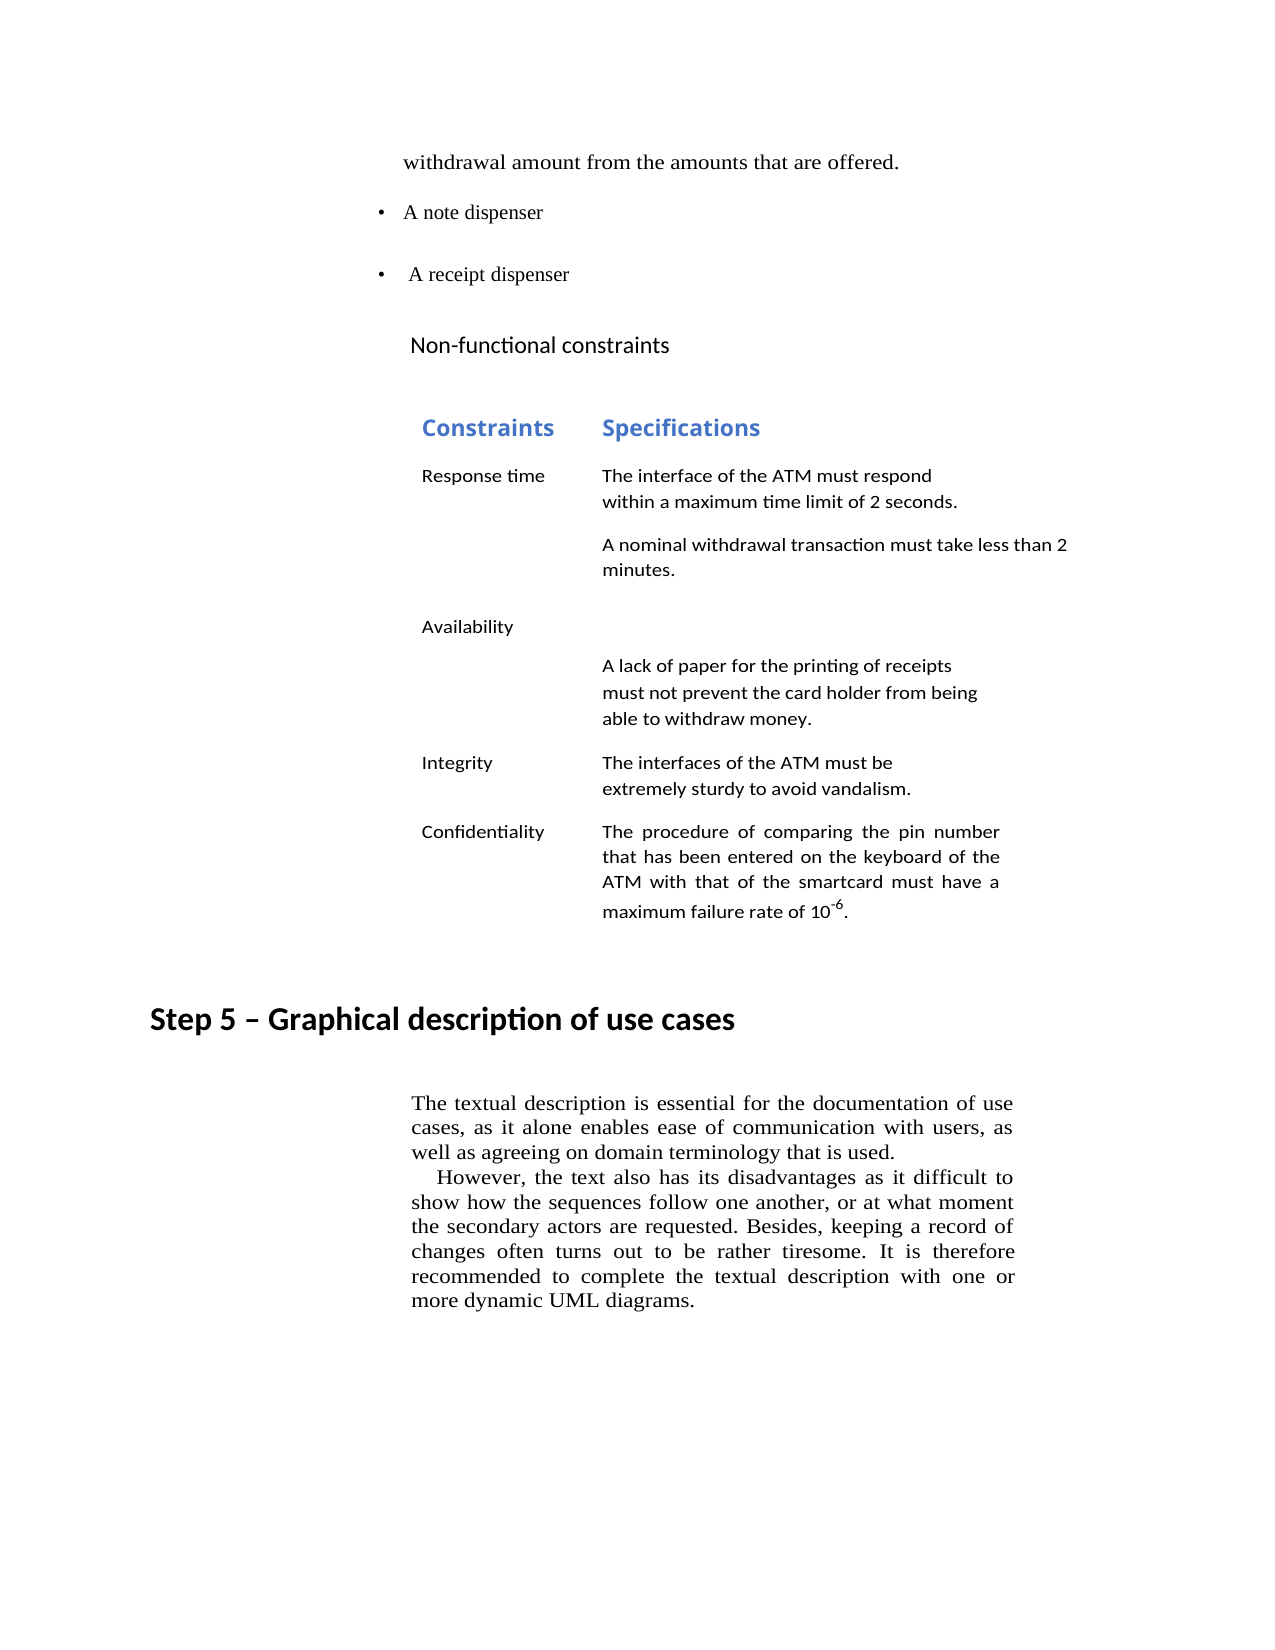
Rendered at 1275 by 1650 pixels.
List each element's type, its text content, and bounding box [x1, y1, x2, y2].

text Integrity The interfaces of the ATM must be extremely sturdy to avoid vandalism. [422, 751, 951, 800]
text Confidentiality The procedure of comparing the pin number that has been entered on the keyboard of the ATM with that of the smartcard must have a maximum failure rate of 10-6. [422, 821, 1000, 923]
list A note dispenser [378, 200, 1125, 224]
text Constraints Specifications [422, 412, 1125, 443]
text Step 5 – Graphical description of use cases [150, 998, 1125, 1038]
text Response time The interface of the ATM must respond within a maximum time limit of 2 seconds. [422, 464, 983, 513]
subtitle Non-functional constraints [410, 330, 1125, 359]
list A receipt dispenser [378, 262, 1125, 286]
text A lack of paper for the printing of receipts must not prevent the card holder from being able to withdraw money. [602, 654, 986, 731]
text A nominal withdrawal transaction must take less than 2 minutes. [602, 533, 1125, 581]
text The textual description is essential for the documentation of use cases, as it alone enables ease of communication with users, as well as agreeing on domain terminology that is used. [411, 1091, 1014, 1164]
text However, the text also has its disadvantages as it difficult to show how the sequences follow one another, or at what moment the secondary actors are requested. Besides, keeping a record of changes often turns out to be rather tiresome. It is therefore recommended to complete the textual description with one or more dynamic UML diagrams. [411, 1165, 1015, 1312]
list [378, 150, 982, 174]
text Availability [422, 599, 728, 638]
